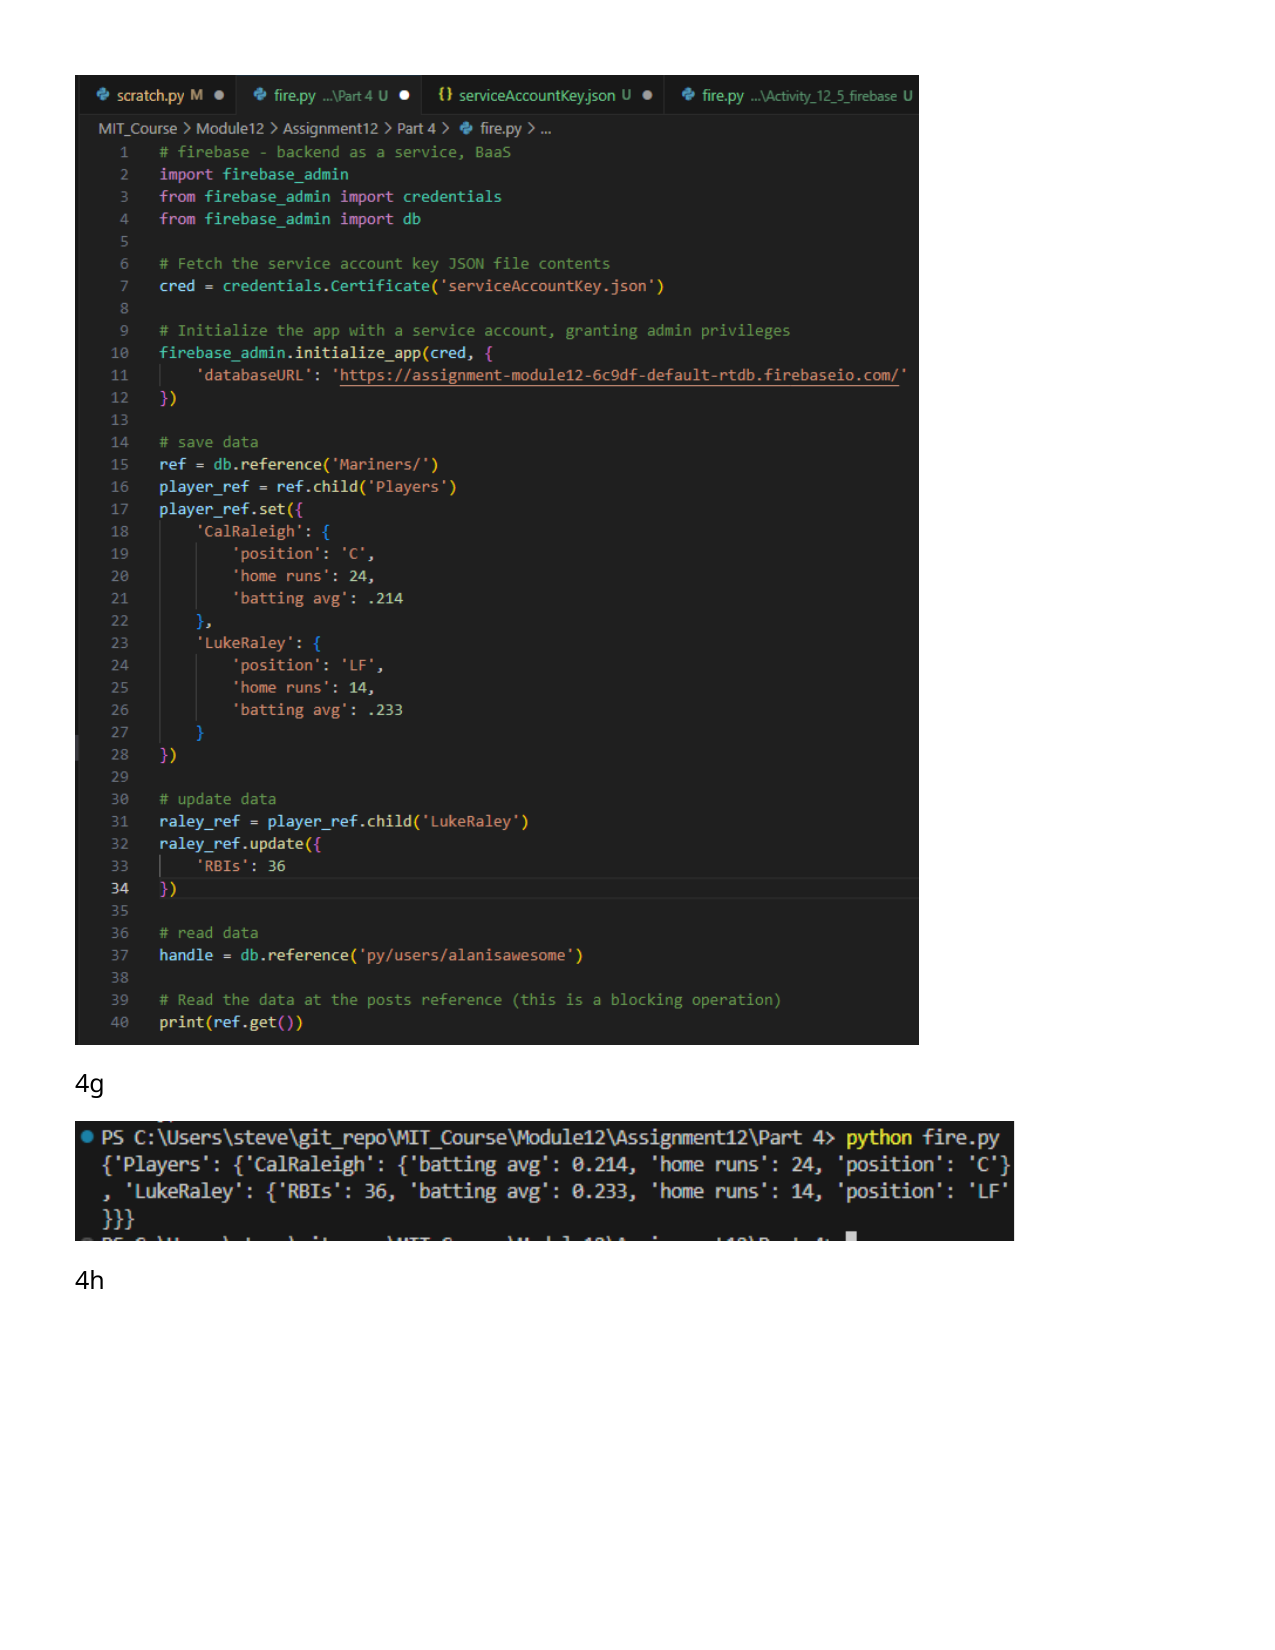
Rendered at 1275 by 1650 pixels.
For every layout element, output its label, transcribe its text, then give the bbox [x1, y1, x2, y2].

text 4h [75, 1262, 1200, 1296]
picture [75, 1121, 1015, 1241]
text 4g [75, 1066, 1200, 1100]
picture [75, 75, 919, 1045]
